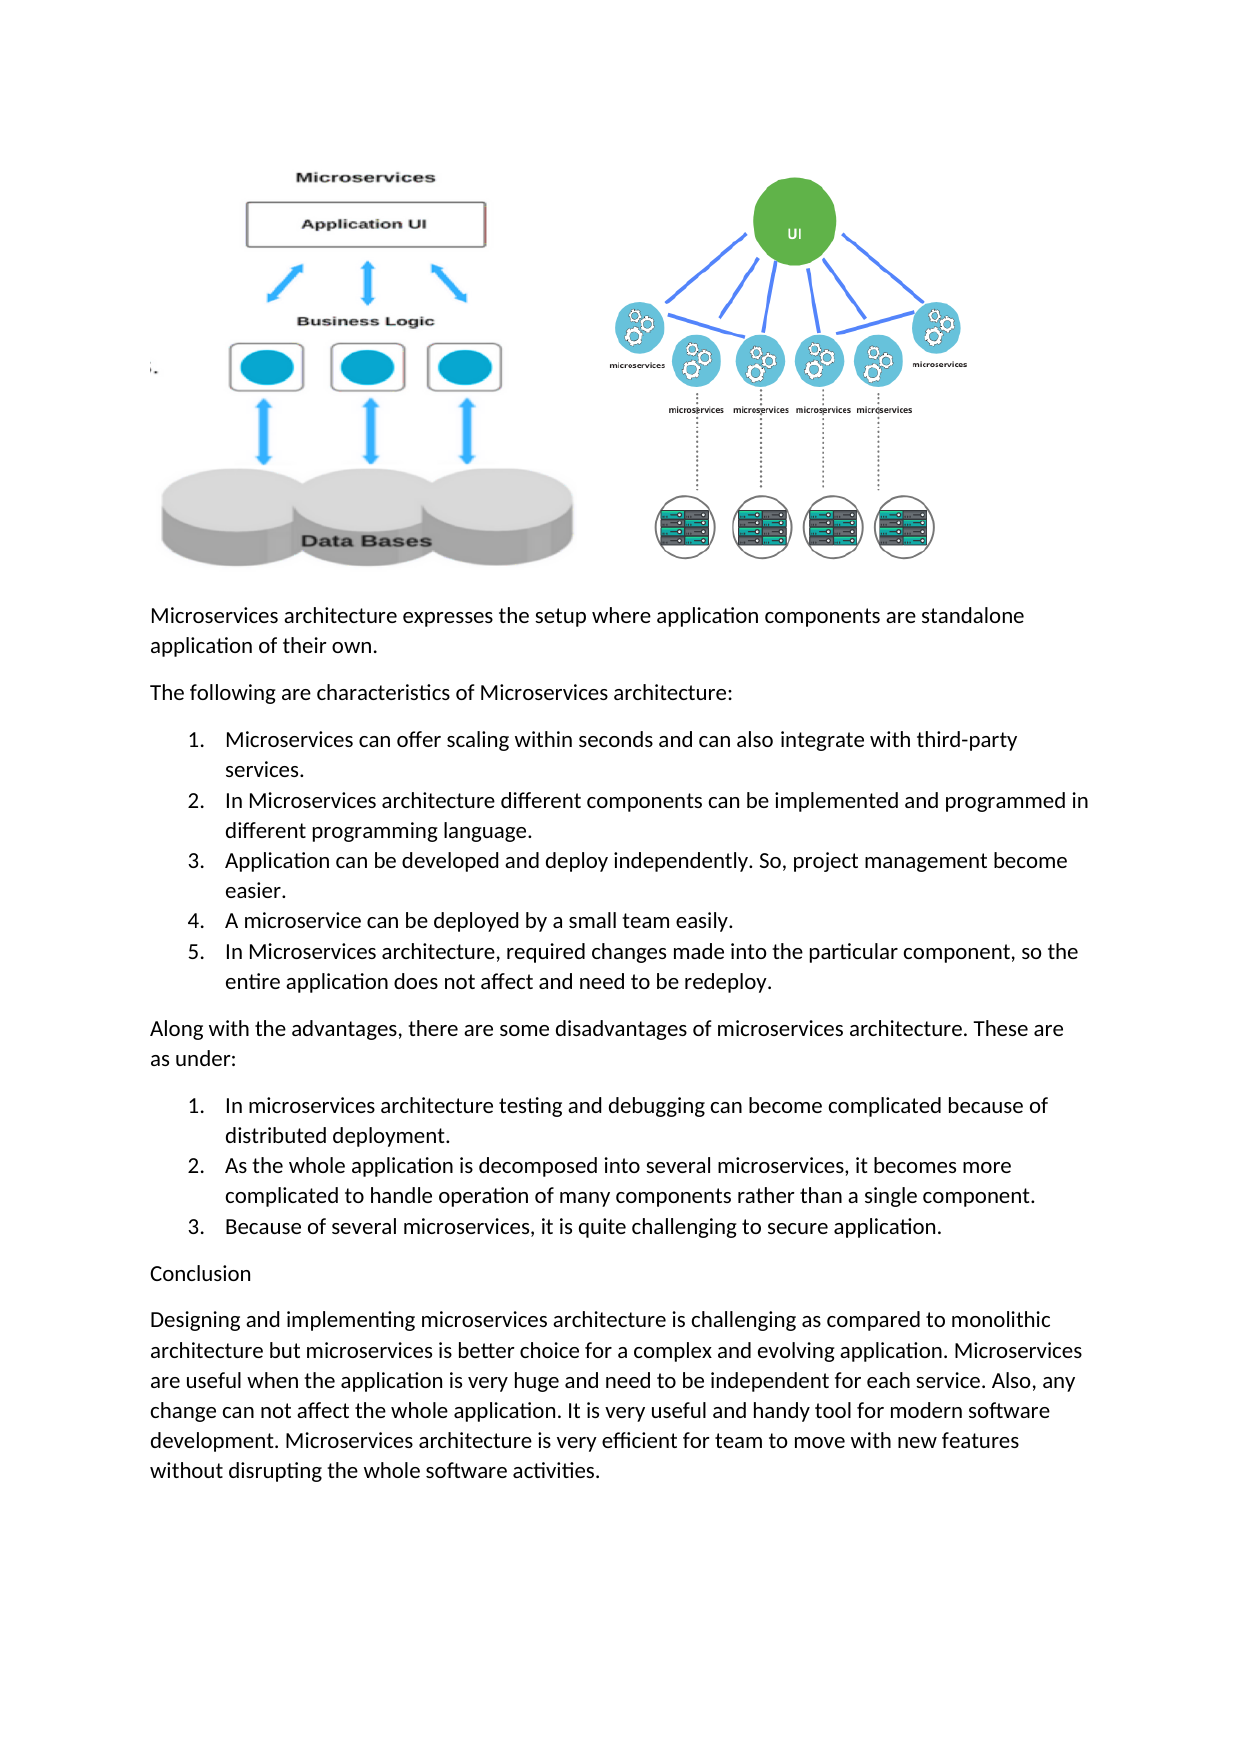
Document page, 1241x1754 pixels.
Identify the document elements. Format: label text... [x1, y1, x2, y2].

list A microservice can be deployed by a small team easily. [187, 907, 1090, 935]
list Because of several microservices, it is quite challenging to secure application. [187, 1212, 1090, 1240]
text Microservices architecture expresses the setup where application components are standalone application of their own. [150, 601, 1090, 660]
list In microservices architecture testing and debugging can become complicated because of distributed deployment. [187, 1091, 1090, 1149]
text The following are characteristics of Microservices architecture: [150, 678, 1090, 707]
list Microservices can offer scaling within seconds and can also integrate with third-party services. [187, 725, 1090, 784]
list In Microservices architecture, required changes made into the particular component, so the entire application does not affect and need to be redeploy. [187, 937, 1090, 995]
list Application can be developed and deploy independently. So, project management become easier. [187, 846, 1090, 904]
text Along with the advantages, there are some disadvantages of microservices architecture. These are as under: [150, 1014, 1090, 1072]
picture [150, 151, 583, 581]
list In Microservices architecture different components can be implemented and programmed in different programming language. [187, 786, 1090, 844]
picture [584, 150, 1027, 583]
text Designing and implementing microservices architecture is challenging as compared to monolithic architecture but microservices is better choice for a complex and evolving application. Microservices are useful when the application is very huge and need to be independent for each service. Also, any change can not affect the whole application. It is very useful and handy tool for modern software development. Microservices architecture is very efficient for team to move with new features without disrupting the whole software activities. [150, 1306, 1090, 1485]
list As the whole application is decomposed into several microservices, it becomes more complicated to handle operation of many components rather than a single component. [187, 1151, 1090, 1210]
text Conclusion [150, 1259, 1090, 1287]
